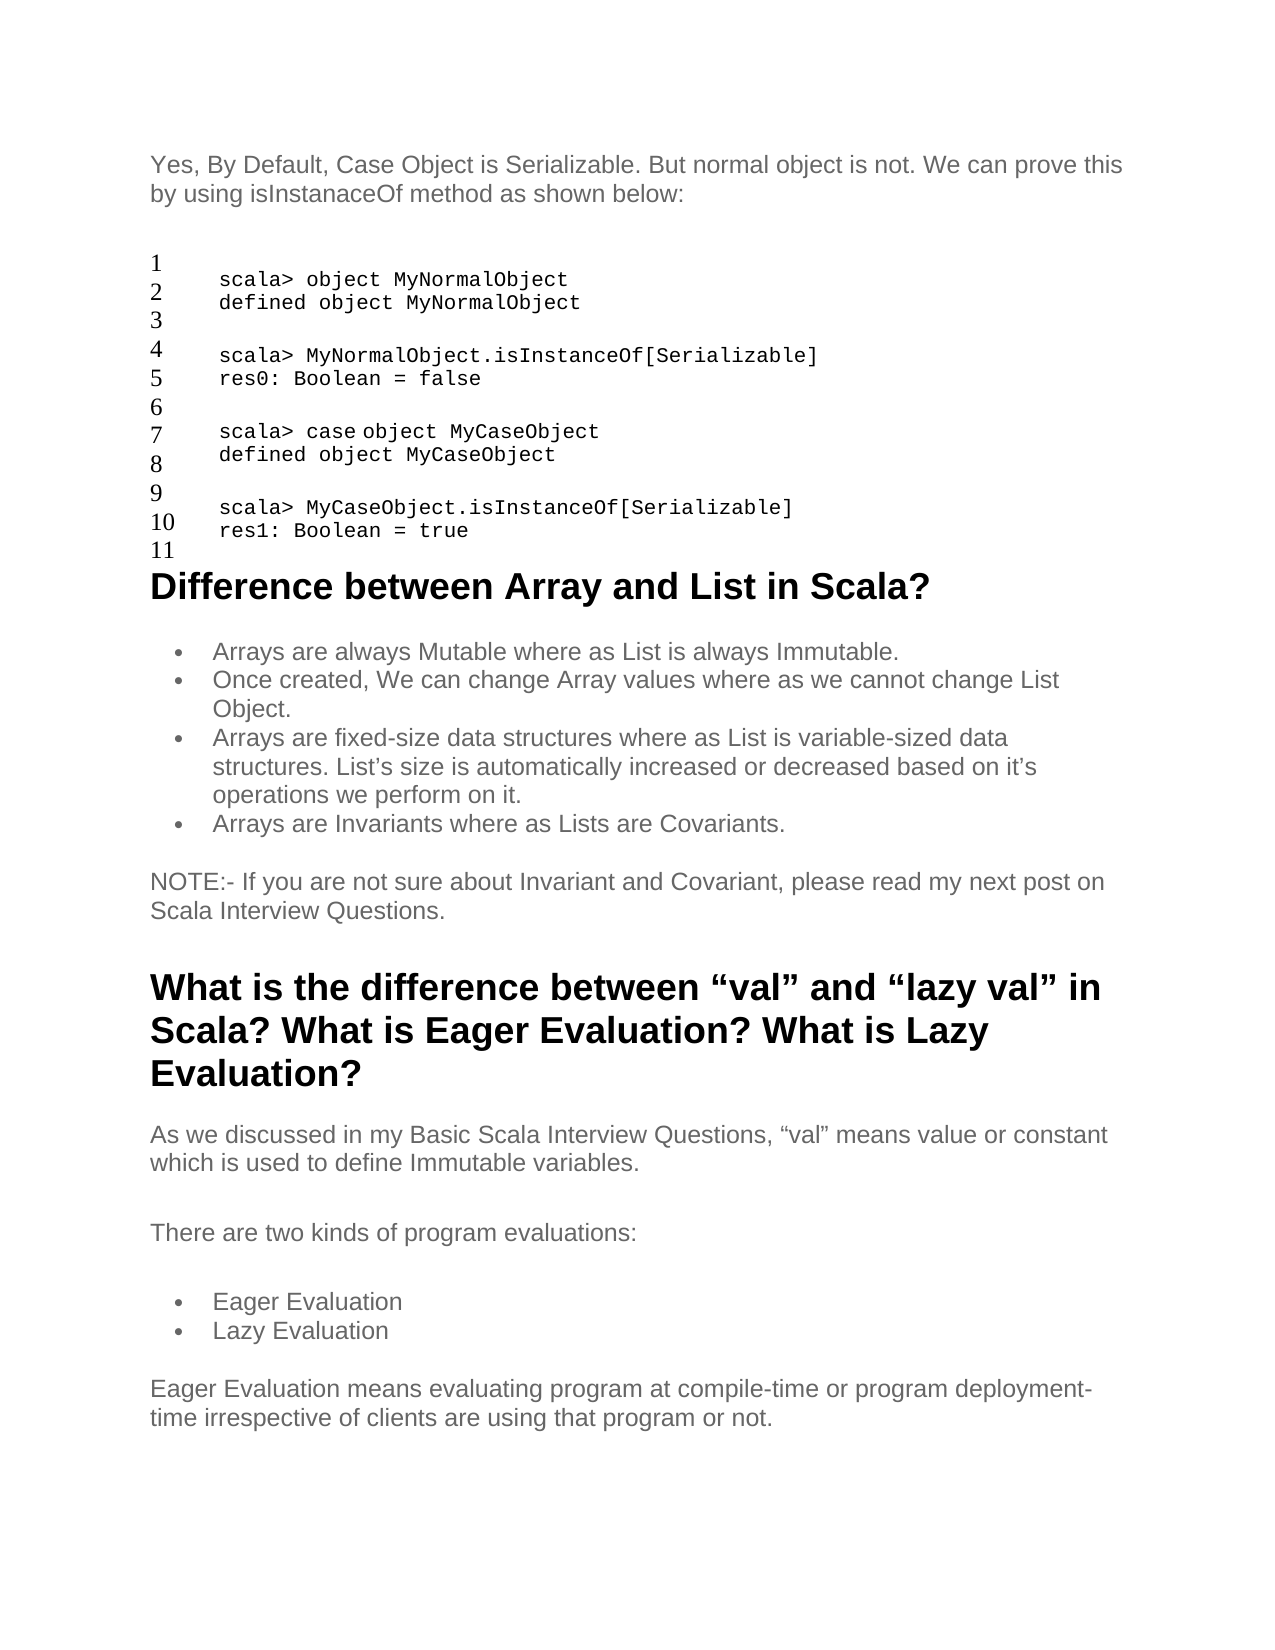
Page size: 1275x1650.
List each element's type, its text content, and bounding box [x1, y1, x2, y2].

text Yes, By Default, Case Object is Serializable. But normal object is not. We can prove this by using isInstanaceOf method as shown below: [150, 150, 1125, 207]
text Difference between Array and List in Scala? [150, 564, 1125, 607]
list Eager Evaluation [175, 1287, 1125, 1316]
text NOTE:- If you are not sure about Invariant and Covariant, please read my next post on Scala Interview Questions. [150, 867, 1125, 924]
text What is the difference between “val” and “lazy val” in Scala? What is Eager Evaluation? What is Lazy Evaluation? [150, 965, 1125, 1094]
text There are two kinds of program evaluations: [150, 1218, 1125, 1246]
list Arrays are fixed-size data structures where as List is variable-sized data structures. List’s size is automatically increased or decreased based on it’s operations we perform on it. [175, 723, 1125, 809]
list Arrays are Invariants where as Lists are Covariants. [175, 809, 1125, 838]
table_header 1 2 3 4 5 6 7 8 9 10 11 [150, 248, 219, 564]
list Arrays are always Mutable where as List is always Immutable. [175, 637, 1125, 665]
table_header scala> object MyNormalObject defined object MyNormalObject scala> MyNormalObject.isInstanceOf[Serializable] res0: Boolean = false scala> case object MyCaseObject defined object MyCaseObject scala> MyCaseObject.isInstanceOf[Serializable] res1: Boolean = true [219, 248, 1275, 564]
list Once created, We can change Array values where as we cannot change List Object. [175, 665, 1125, 723]
list Lazy Evaluation [175, 1316, 1125, 1344]
text As we discussed in my Basic Scala Interview Questions, “val” means value or constant which is used to define Immutable variables. [150, 1119, 1125, 1177]
text Eager Evaluation means evaluating program at compile-time or program deployment-time irrespective of clients are using that program or not. [150, 1374, 1125, 1431]
